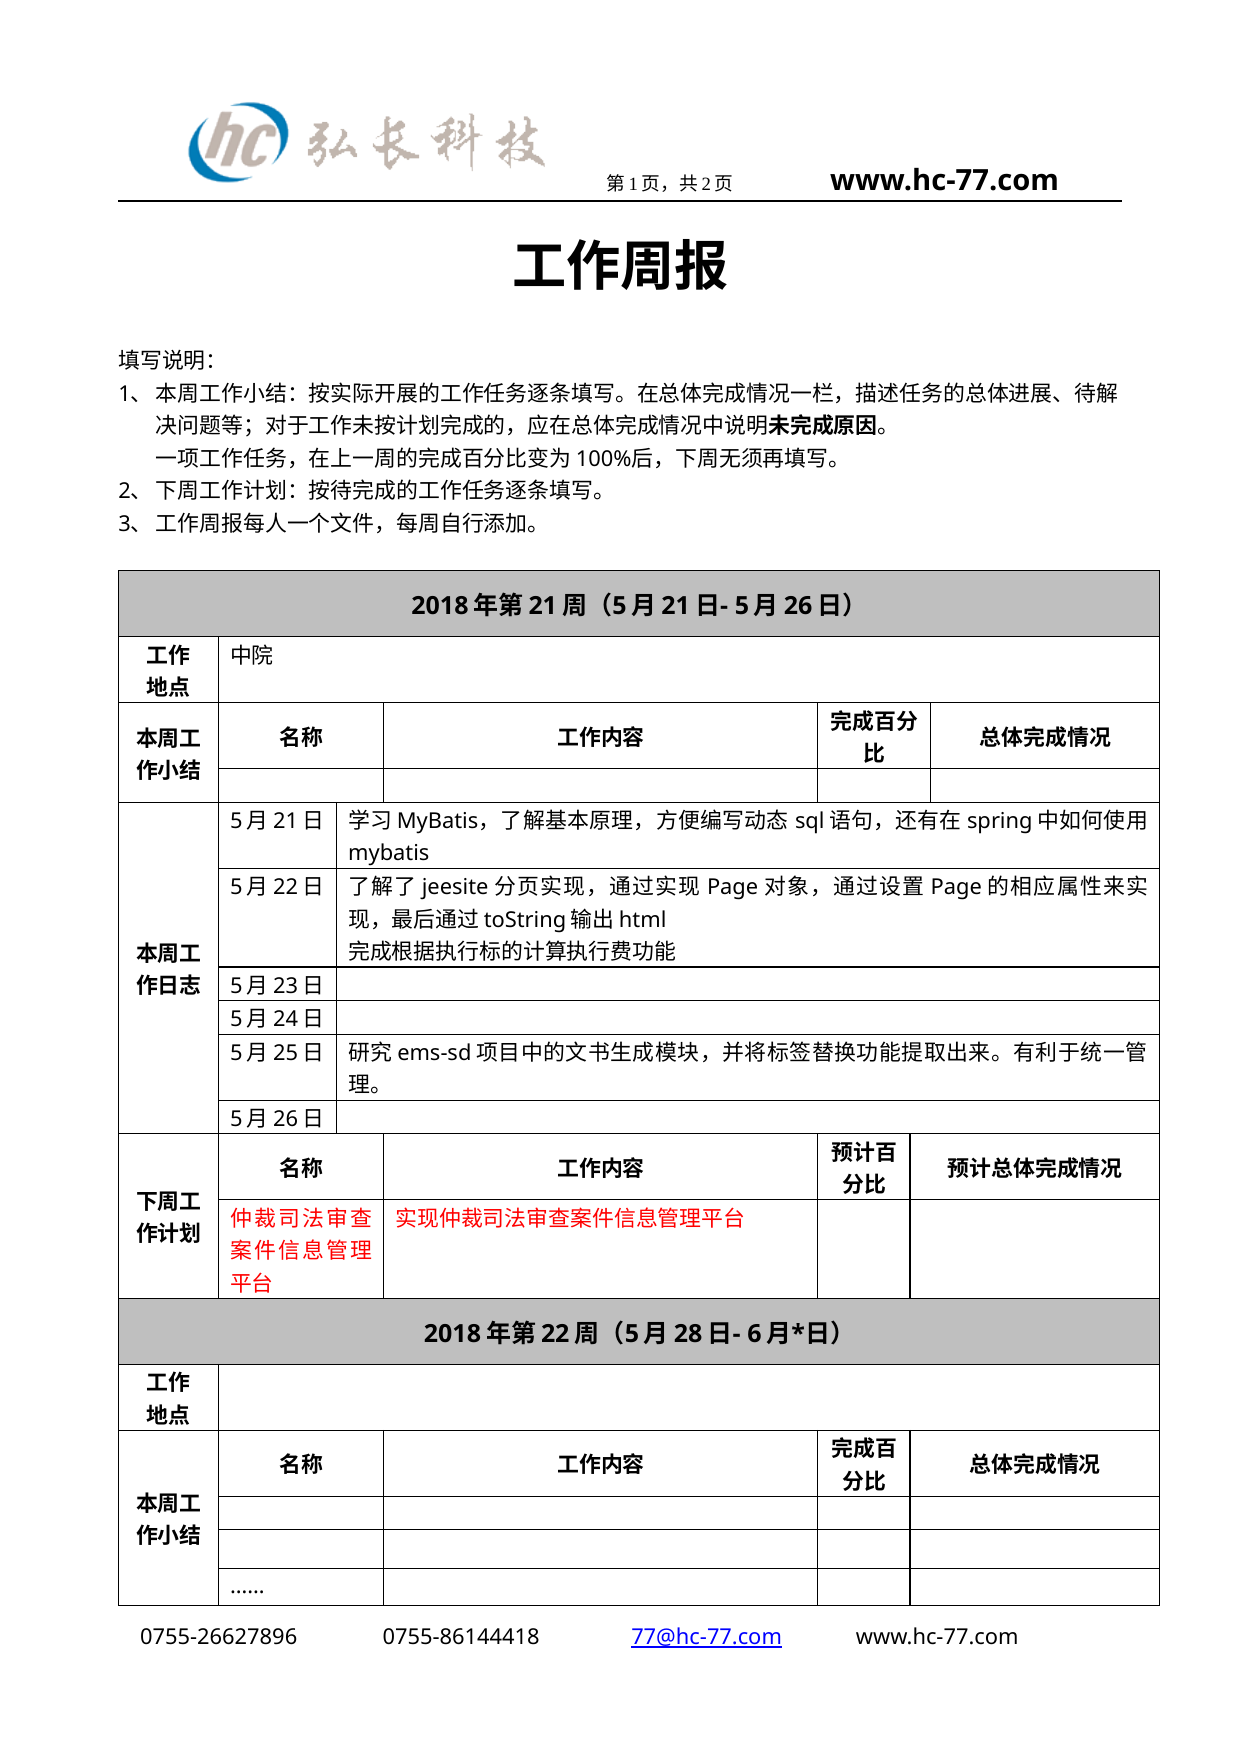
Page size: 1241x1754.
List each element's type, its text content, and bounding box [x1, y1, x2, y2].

table_cell [219, 1530, 383, 1567]
table_cell [337, 1101, 1159, 1133]
table_cell 工作 地点 [119, 637, 218, 702]
table_cell [384, 1497, 817, 1529]
table_cell 总体完成情况 [911, 1431, 1159, 1496]
table_cell 5月23日 [219, 968, 336, 1000]
table_cell 预计总体完成情况 [911, 1134, 1159, 1199]
table_cell [818, 1497, 909, 1529]
table_cell [911, 1200, 1159, 1298]
table_cell 工作内容 [384, 1431, 817, 1496]
table_cell 预计百分比 [818, 1134, 909, 1199]
table_cell [818, 769, 930, 802]
table_cell [818, 1569, 909, 1605]
table_cell 本周工作日志 [119, 803, 218, 1133]
table_cell [384, 1530, 817, 1567]
table_cell [818, 1200, 909, 1298]
table_cell 下周工作计划 [119, 1134, 218, 1298]
table_cell 名称 [219, 703, 383, 768]
table_cell 中院 [219, 637, 1159, 702]
table_cell 仲裁司法审查案件信息管理平台 [219, 1200, 383, 1298]
picture [181, 88, 555, 190]
table_cell 工作 地点 [119, 1365, 218, 1430]
list 下周工作计划：按待完成的工作任务逐条填写。 [118, 473, 1122, 505]
table_cell 完成百分比 [818, 703, 930, 768]
table_cell [219, 769, 383, 802]
table_cell 5月25日 [219, 1035, 336, 1099]
table_cell [911, 1530, 1159, 1567]
table_cell …… [219, 1569, 383, 1605]
table_cell [931, 769, 1159, 802]
table_cell [818, 1530, 909, 1567]
text 工作周报 [118, 213, 1122, 310]
table_cell 工作内容 [384, 1134, 817, 1199]
table_cell 5月24日 [219, 1001, 336, 1033]
list 工作周报每人一个文件，每周自行添加。 [118, 505, 1122, 538]
table_cell 研究ems-sd项目中的文书生成模块，并将标签替换功能提取出来。有利于统一管理。 [337, 1035, 1159, 1099]
table_cell [911, 1497, 1159, 1529]
table_cell 名称 [219, 1134, 383, 1199]
table_cell 实现仲裁司法审查案件信息管理平台 [384, 1200, 817, 1298]
table_cell [219, 1365, 1159, 1430]
table_cell 5月21日 [219, 803, 336, 868]
table_cell 了解了jeesite分页实现，通过实现Page对象，通过设置Page的相应属性来实现，最后通过toString输出html 完成根据执行标的计算执行费功能 [337, 869, 1159, 966]
table_cell [219, 1497, 383, 1529]
table_cell [911, 1569, 1159, 1605]
list 一项工作任务，在上一周的完成百分比变为100%后，下周无须再填写。 [156, 440, 1122, 473]
table_cell 总体完成情况 [931, 703, 1159, 768]
list 本周工作小结：按实际开展的工作任务逐条填写。在总体完成情况一栏，描述任务的总体进展、待解决问题等；对于工作未按计划完成的，应在总体完成情况中说明未完成原因。 [118, 375, 1122, 440]
table_cell [337, 968, 1159, 1000]
table_cell 名称 [219, 1431, 383, 1496]
text 填写说明： [118, 343, 1122, 375]
table_cell 5月26日 [219, 1101, 336, 1133]
table_cell 本周工作小结 [119, 703, 218, 802]
table_cell 学习MyBatis，了解基本原理，方便编写动态sql语句，还有在spring中如何使用mybatis [337, 803, 1159, 868]
table_header 2018年第21周（5月21日- 5月26日） [119, 571, 1159, 636]
table_cell [384, 1569, 817, 1605]
table_cell 工作内容 [384, 703, 817, 768]
table_cell [384, 769, 817, 802]
table_cell [337, 1001, 1159, 1033]
table_cell 5月22日 [219, 869, 336, 966]
table_cell 2018年第22周（5月28日- 6月*日） [119, 1299, 1159, 1364]
table_cell 本周工作小结 [119, 1431, 218, 1605]
table_cell 完成百分比 [818, 1431, 909, 1496]
